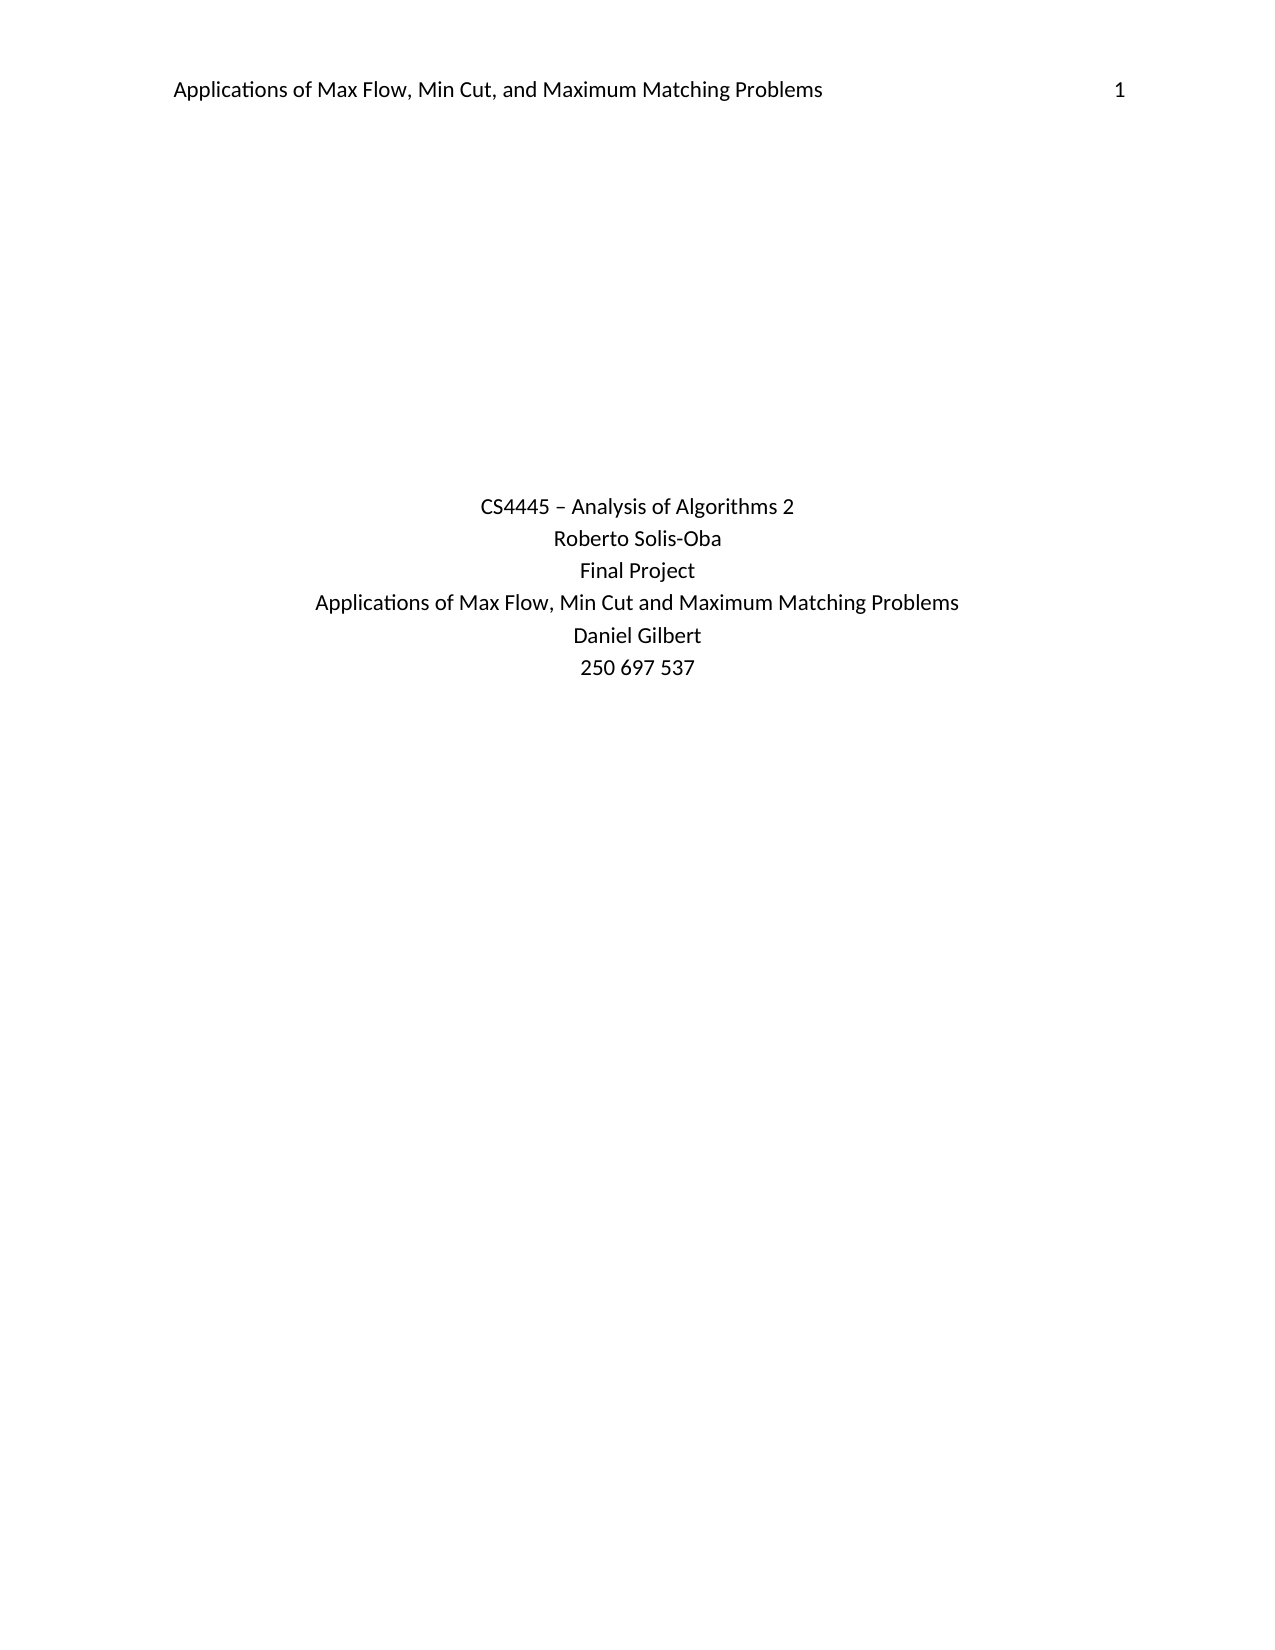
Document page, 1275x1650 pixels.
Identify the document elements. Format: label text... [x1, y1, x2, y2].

text CS4445 – Analysis of Algorithms 2 Roberto Solis-Oba Final Project Applications of Max Flow, Min Cut and Maximum Matching Problems Daniel Gilbert 250 697 537 [150, 492, 1125, 681]
